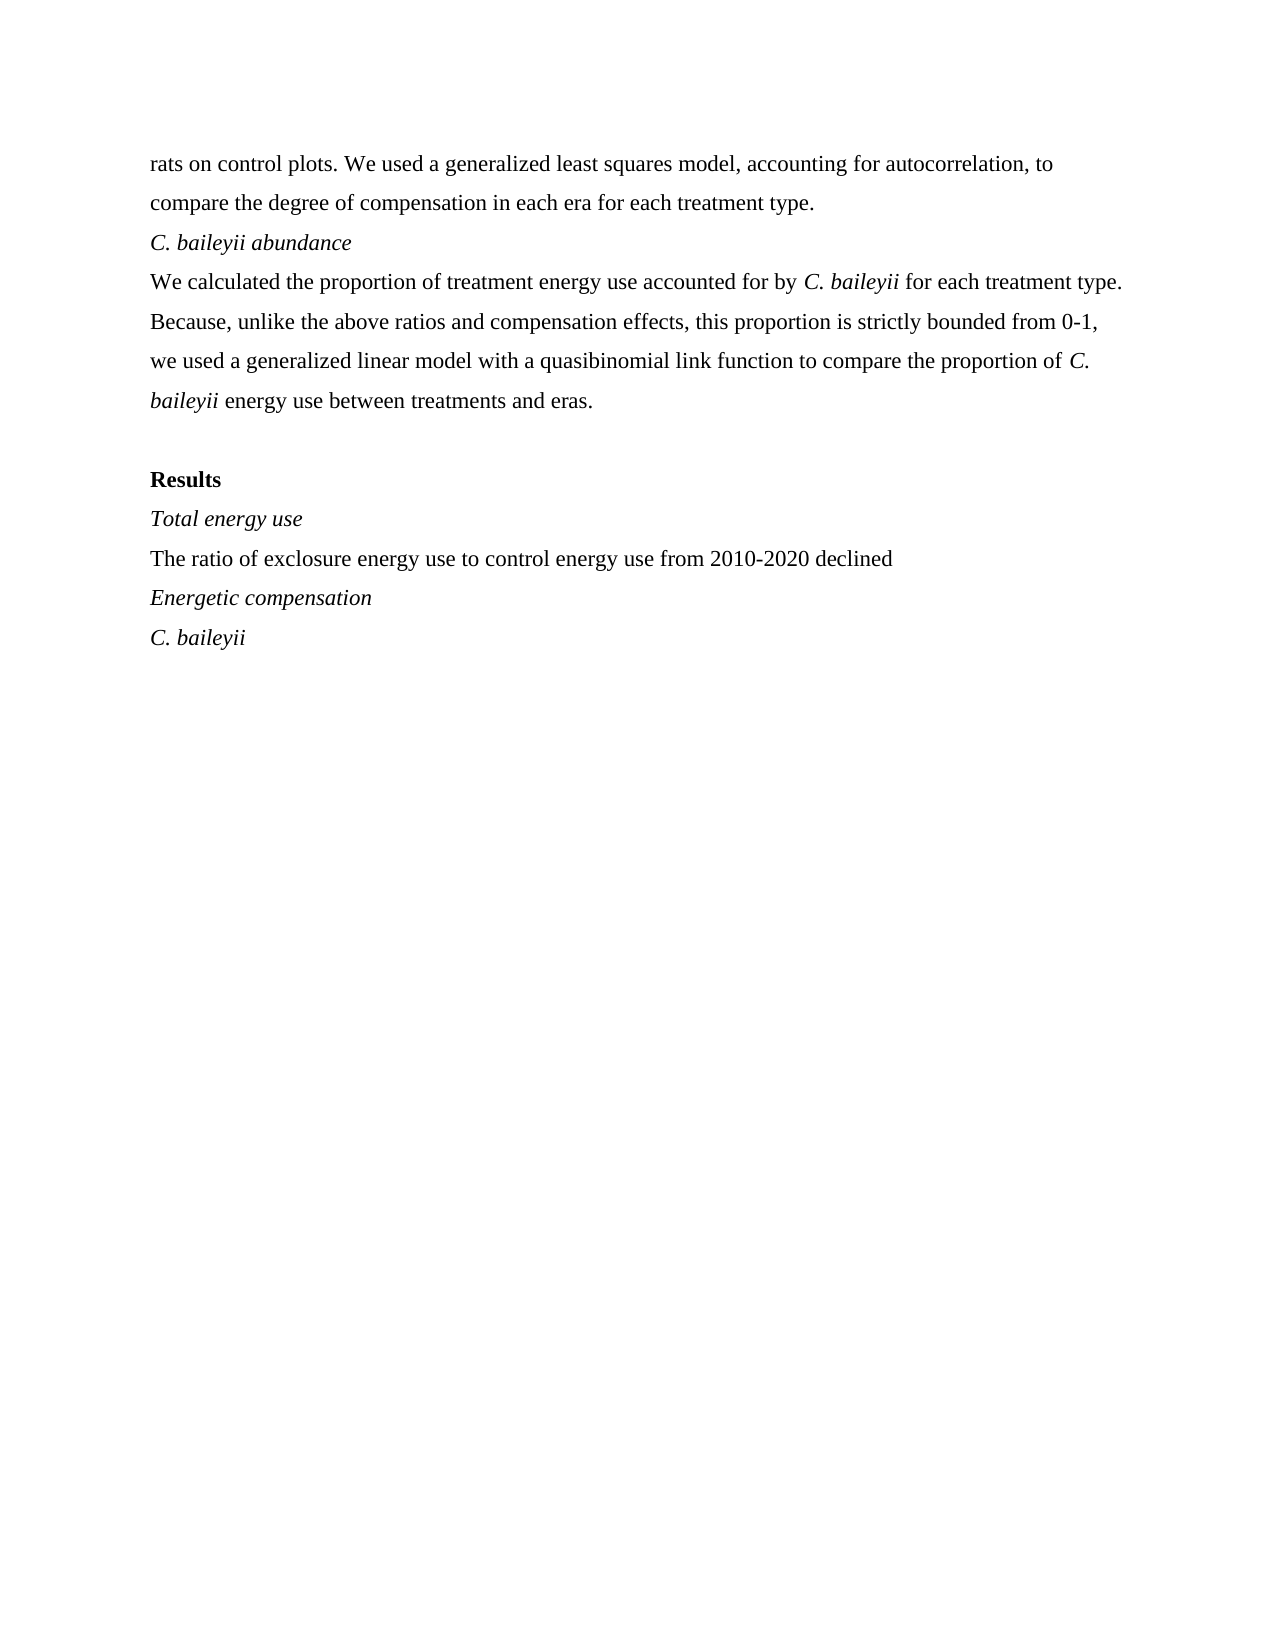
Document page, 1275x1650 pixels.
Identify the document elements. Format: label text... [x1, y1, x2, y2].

text Energetic compensation [150, 584, 1125, 611]
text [150, 150, 1125, 216]
text Results [150, 466, 1125, 492]
text The ratio of exclosure energy use to control energy use from 2010-2020 declined [150, 545, 1125, 571]
text We calculated the proportion of treatment energy use accounted for by C. baileyii for each treatment type. Because, unlike the above ratios and compensation effects, this proportion is strictly bounded from 0-1, we used a generalized linear model with a quasibinomial link function to compare the proportion of C. baileyii energy use between treatments and eras. [150, 268, 1125, 413]
text C. baileyii [150, 624, 1125, 650]
text Total energy use [150, 505, 1125, 532]
text C. baileyii abundance [150, 229, 1125, 255]
